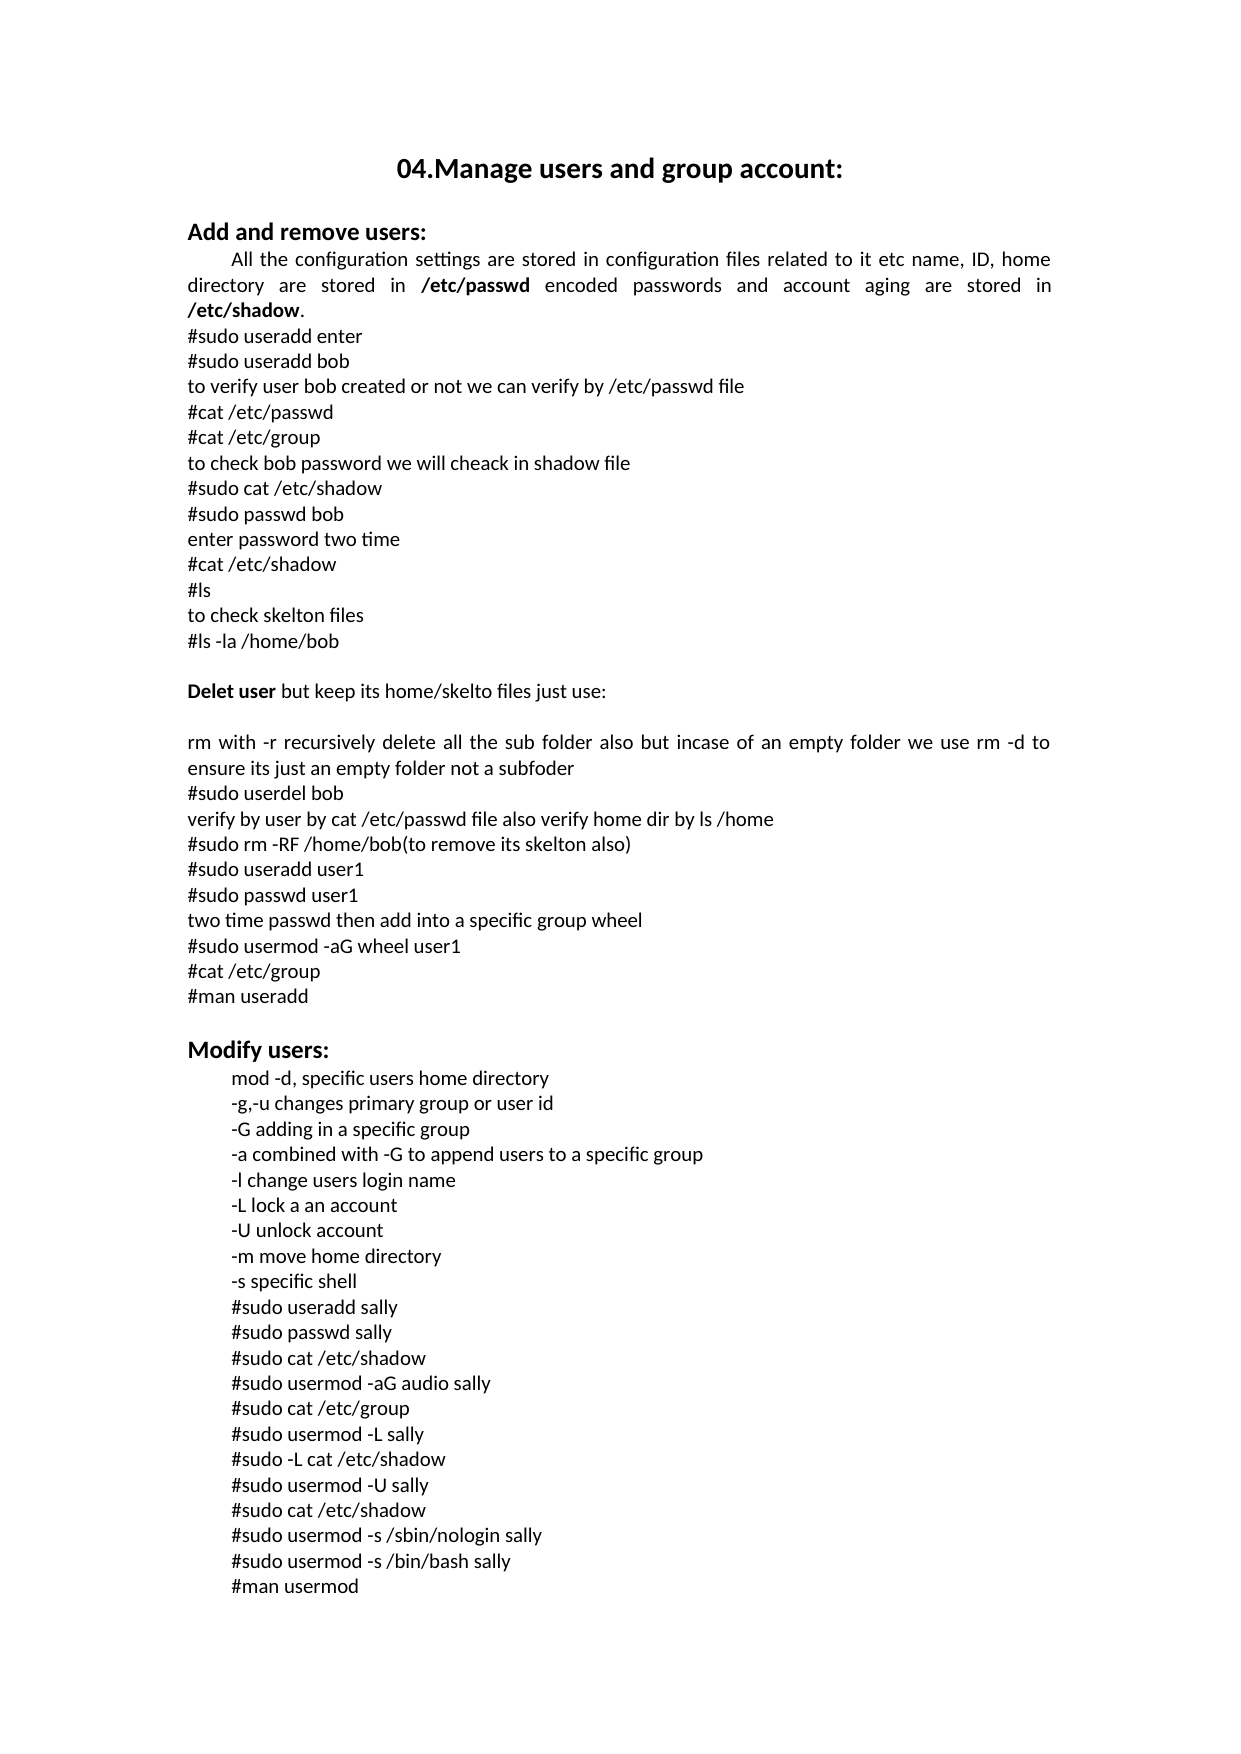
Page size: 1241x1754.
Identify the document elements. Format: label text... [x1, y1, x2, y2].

text #sudo useradd enter [187, 323, 1053, 348]
text #sudo passwd sally [187, 1319, 1053, 1345]
text Delet user but keep its home/skelto files just use: [187, 679, 1053, 704]
text #ls [187, 577, 1053, 602]
text to verify user bob created or not we can verify by /etc/passwd file [187, 374, 1053, 399]
text #ls -la /home/bob [187, 628, 1053, 653]
text #sudo cat /etc/shadow [187, 1497, 1053, 1523]
text All the configuration settings are stored in configuration files related to it etc name, ID, home directory are stored in /etc/passwd encoded passwords and account aging are stored in /etc/shadow. [187, 247, 1053, 323]
text enter password two time [187, 526, 1053, 552]
text -L lock a an account [187, 1192, 1053, 1218]
text to check skelton files [187, 602, 1053, 628]
text -a combined with -G to append users to a specific group [187, 1141, 1053, 1167]
text #sudo usermod -U sally [187, 1472, 1053, 1497]
text #sudo useradd bob [187, 348, 1053, 374]
text #sudo usermod -s /sbin/nologin sally [187, 1523, 1053, 1548]
text #sudo passwd user1 [187, 882, 1053, 907]
text rm with -r recursively delete all the sub folder also but incase of an empty folder we use rm -d to ensure its just an empty folder not a subfoder [187, 729, 1053, 780]
text #cat /etc/group [187, 424, 1053, 450]
text mod -d, specific users home directory [187, 1065, 1053, 1091]
text 04.Manage users and group account: [187, 150, 1053, 186]
text #sudo usermod -L sally [187, 1421, 1053, 1446]
text Add and remove users: [187, 216, 1053, 247]
text Modify users: [187, 1034, 1053, 1065]
text to check bob password we will cheack in shadow file [187, 450, 1053, 475]
text -U unlock account [187, 1218, 1053, 1243]
text verify by user by cat /etc/passwd file also verify home dir by ls /home [187, 806, 1053, 831]
text #sudo -L cat /etc/shadow [187, 1446, 1053, 1472]
text #man usermod [187, 1573, 1053, 1599]
text #sudo usermod -aG audio sally [187, 1370, 1053, 1396]
text -g,-u changes primary group or user id [187, 1091, 1053, 1116]
text #sudo passwd bob [187, 501, 1053, 526]
text #sudo cat /etc/shadow [187, 1345, 1053, 1370]
text #sudo usermod -aG wheel user1 [187, 933, 1053, 958]
text #sudo useradd sally [187, 1294, 1053, 1319]
text #sudo cat /etc/shadow [187, 475, 1053, 501]
text #sudo cat /etc/group [187, 1396, 1053, 1421]
text #cat /etc/shadow [187, 552, 1053, 577]
text #sudo rm -RF /home/bob(to remove its skelton also) [187, 831, 1053, 857]
text -l change users login name [187, 1167, 1053, 1192]
text #cat /etc/group [187, 958, 1053, 984]
text #sudo usermod -s /bin/bash sally [187, 1548, 1053, 1573]
text #cat /etc/passwd [187, 399, 1053, 424]
text #sudo useradd user1 [187, 857, 1053, 882]
text #man useradd [187, 984, 1053, 1009]
text #sudo userdel bob [187, 780, 1053, 806]
text two time passwd then add into a specific group wheel [187, 907, 1053, 933]
text -G adding in a specific group [187, 1116, 1053, 1141]
text -m move home directory [187, 1243, 1053, 1268]
text -s specific shell [187, 1268, 1053, 1294]
